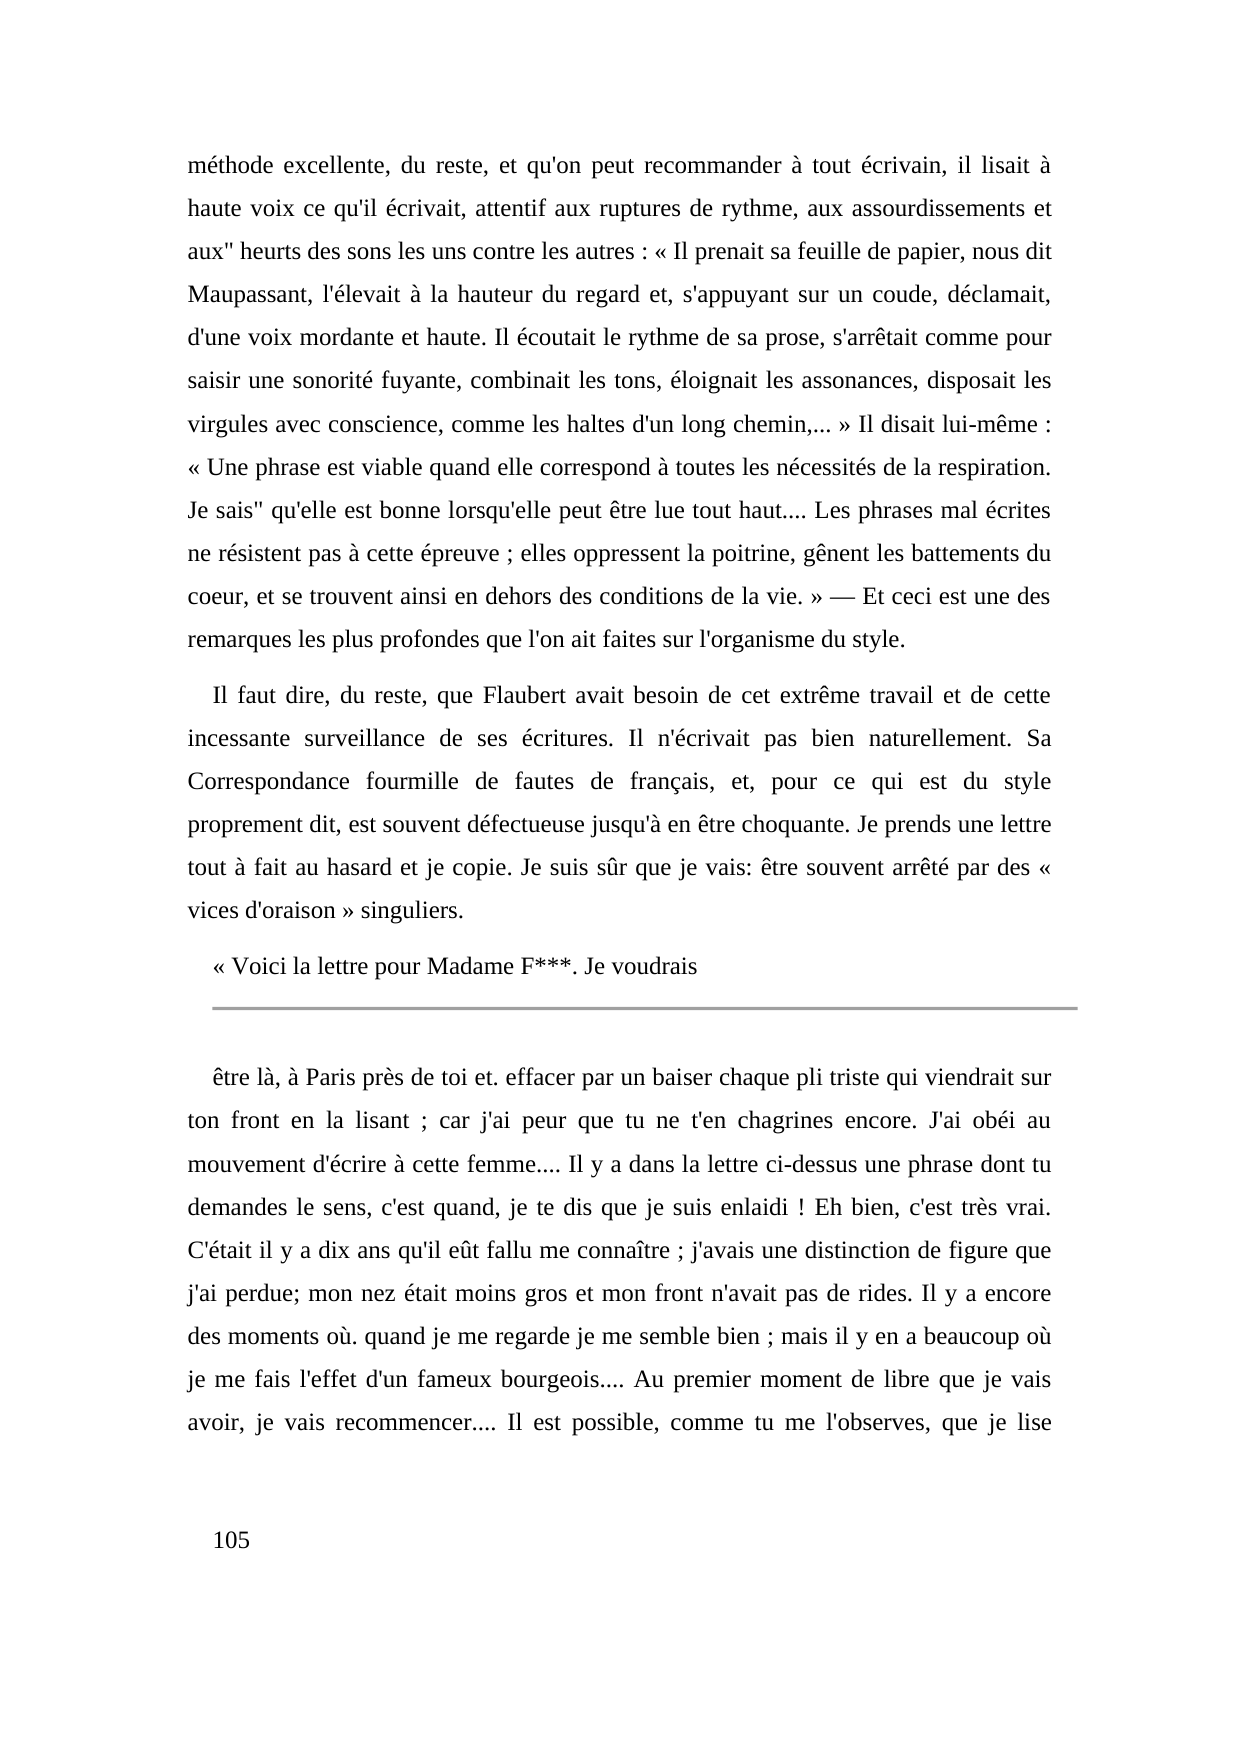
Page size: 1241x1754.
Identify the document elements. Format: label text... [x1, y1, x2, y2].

text « Voici la lettre pour Madame F***. Je voudrais [187, 951, 1053, 980]
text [187, 150, 1053, 653]
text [187, 1062, 1053, 1436]
text Il faut dire, du reste, que Flaubert avait besoin de cet extrême travail et de cette incessante surveillance de ses écritures. Il n'écrivait pas bien naturellement. Sa Correspondance fourmille de fautes de français, et, pour ce qui est du style proprement dit, est souvent défectueuse jusqu'à en être choquante. Je prends une lettre tout à fait au hasard et je copie. Je suis sûr que je vais: être souvent arrêté par des « vices d'oraison » singuliers. [187, 680, 1053, 924]
